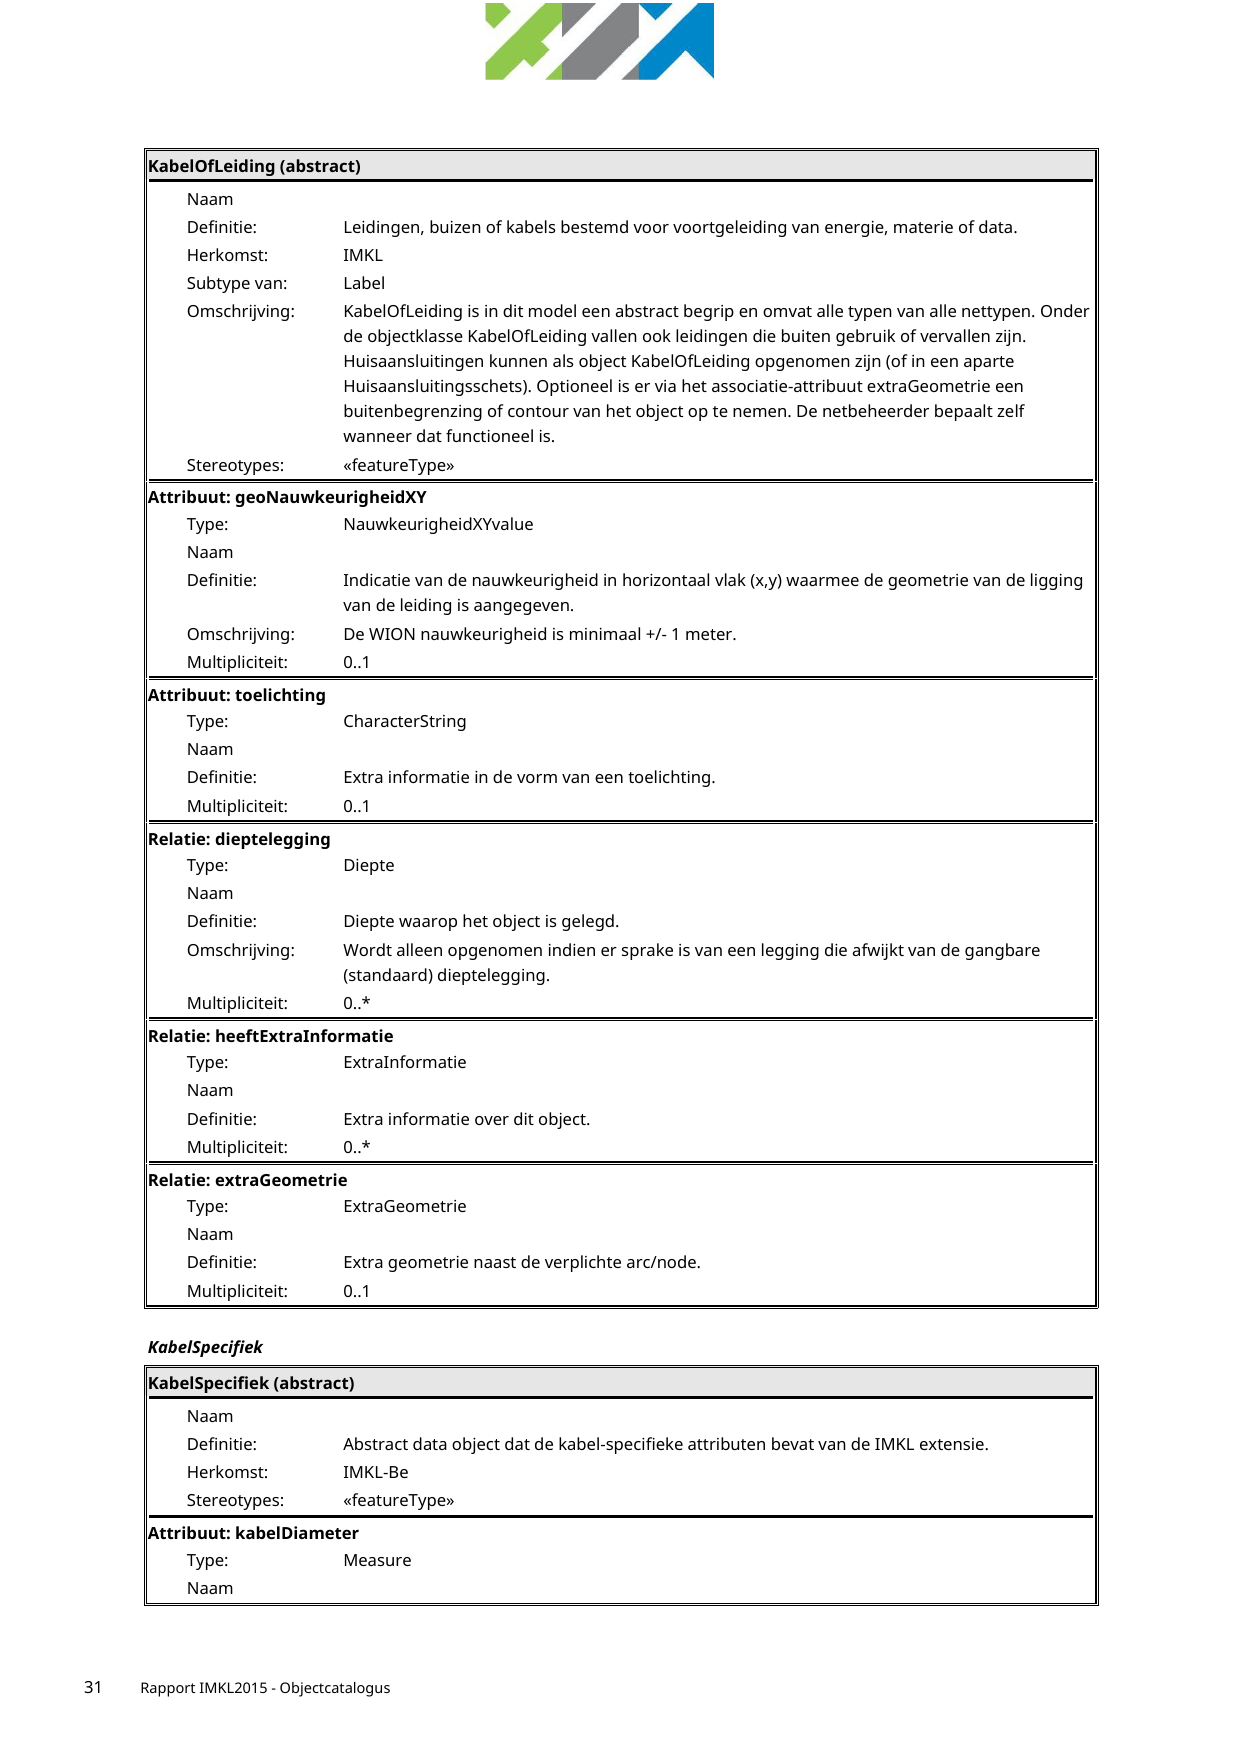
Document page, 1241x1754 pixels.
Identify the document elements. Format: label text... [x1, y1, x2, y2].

table_cell Relatie: heeftExtraInformatie [147, 1017, 1096, 1161]
table_cell Relatie: extraGeometrie [147, 1161, 1096, 1305]
table_cell Attribuut: kabelDiameter [147, 1515, 1095, 1603]
table_cell Attribuut: toelichting [147, 676, 1096, 820]
table_header KabelOfLeiding (abstract) [147, 151, 1095, 179]
subtitle KabelSpecifiek [148, 1333, 1093, 1358]
table_cell [147, 1396, 1095, 1515]
picture [656, 50, 714, 80]
table_header KabelSpecifiek (abstract) [147, 1368, 1095, 1396]
table_cell Relatie: dieptelegging [147, 820, 1096, 1017]
table_cell [147, 179, 1095, 479]
picture [485, 3, 697, 80]
table_cell Attribuut: geoNauwkeurigheidXY [147, 479, 1096, 676]
